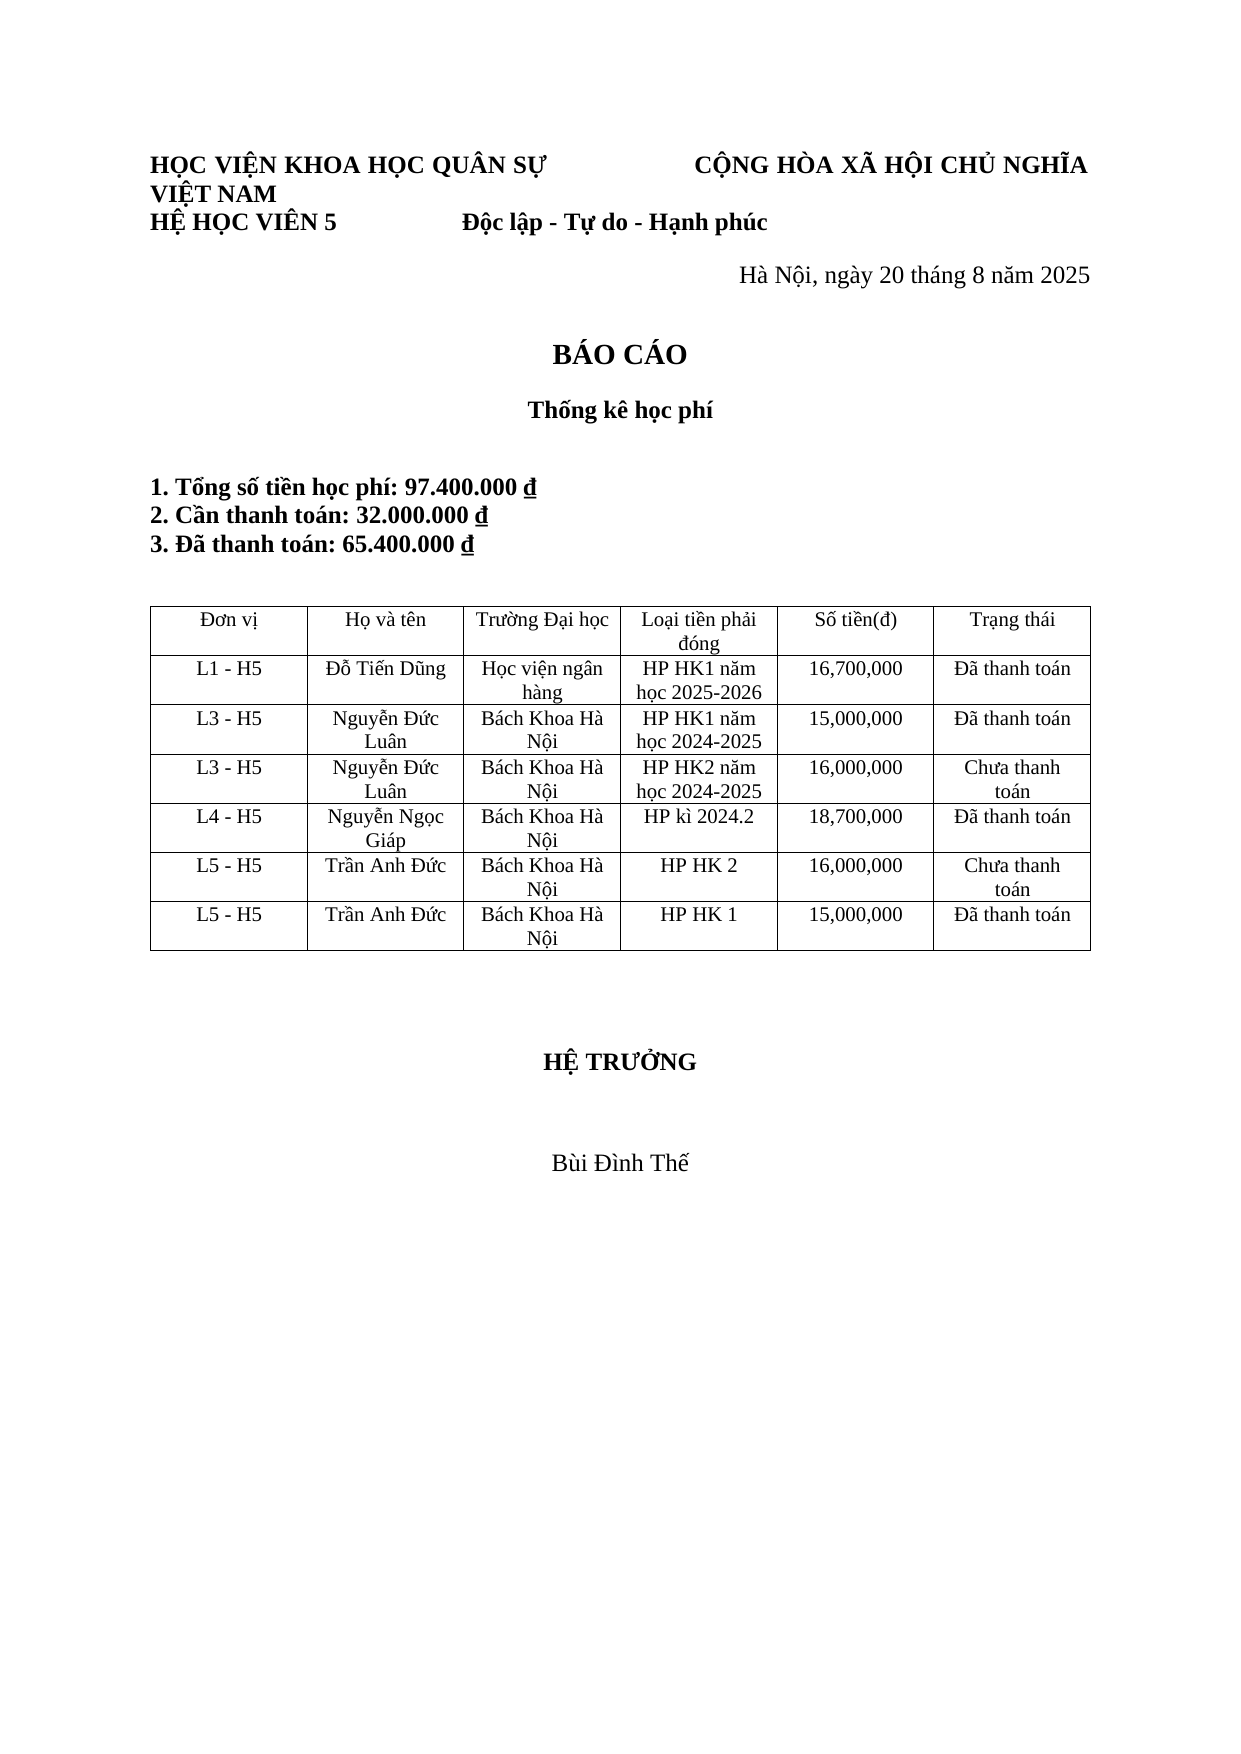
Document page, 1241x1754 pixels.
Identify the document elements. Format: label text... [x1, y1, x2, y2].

table_cell L4 - H5 [151, 804, 307, 852]
table_cell Chưa thanh toán [934, 755, 1090, 803]
table_header Họ và tên [308, 607, 463, 655]
text 3. Đã thanh toán: 65.400.000 ₫ [150, 529, 1090, 558]
table_cell Chưa thanh toán [934, 853, 1090, 901]
table_cell Bách Khoa Hà Nội [464, 902, 620, 950]
table_cell Trần Anh Đức [308, 902, 463, 950]
table_cell 18,700,000 [778, 804, 933, 852]
table_cell 16,000,000 [778, 853, 933, 901]
table_cell HP HK1 năm học 2025-2026 [621, 656, 777, 704]
table_cell Trần Anh Đức [308, 853, 463, 901]
table_cell Đã thanh toán [934, 705, 1090, 753]
table_cell Đỗ Tiến Dũng [308, 656, 463, 704]
table_cell Đã thanh toán [934, 804, 1090, 852]
table_cell Bách Khoa Hà Nội [464, 755, 620, 803]
table_cell HP HK1 năm học 2024-2025 [621, 705, 777, 753]
table_cell 16,700,000 [778, 656, 933, 704]
table_cell Bách Khoa Hà Nội [464, 705, 620, 753]
text BÁO CÁO [150, 337, 1090, 371]
text 1. Tổng số tiền học phí: 97.400.000 ₫ [150, 472, 1090, 500]
table_cell Nguyễn Đức Luân [308, 755, 463, 803]
table_cell L1 - H5 [151, 656, 307, 704]
table_cell HP HK 1 [621, 902, 777, 950]
table_cell L3 - H5 [151, 705, 307, 753]
table_cell 15,000,000 [778, 902, 933, 950]
table_cell HP HK2 năm học 2024-2025 [621, 755, 777, 803]
table_cell Đã thanh toán [934, 656, 1090, 704]
table_cell Đã thanh toán [934, 902, 1090, 950]
table_cell Nguyễn Đức Luân [308, 705, 463, 753]
table_cell 15,000,000 [778, 705, 933, 753]
table_header Trường Đại học [464, 607, 620, 655]
text Hà Nội, ngày 20 tháng 8 năm 2025 [150, 260, 1090, 289]
table_cell 16,000,000 [778, 755, 933, 803]
table_header Số tiền(đ) [778, 607, 933, 655]
table_header Loại tiền phải đóng [621, 607, 777, 655]
text Thống kê học phí [150, 395, 1090, 423]
table_cell Học viện ngân hàng [464, 656, 620, 704]
table_cell L5 - H5 [151, 853, 307, 901]
text HỌC VIỆN KHOA HỌC QUÂN SỰ CỘNG HÒA XÃ HỘI CHỦ NGHĨA VIỆT NAM [150, 150, 1090, 207]
table_cell Bách Khoa Hà Nội [464, 853, 620, 901]
text HỆ HỌC VIÊN 5 Độc lập - Tự do - Hạnh phúc [150, 207, 1090, 236]
text HỆ TRƯỞNG [150, 1047, 1090, 1076]
table_cell L3 - H5 [151, 755, 307, 803]
table_cell HP HK 2 [621, 853, 777, 901]
table_cell Bách Khoa Hà Nội [464, 804, 620, 852]
table_cell HP kì 2024.2 [621, 804, 777, 852]
text Bùi Đình Thế [150, 1148, 1090, 1177]
table_cell Nguyễn Ngọc Giáp [308, 804, 463, 852]
table_header Trạng thái [934, 607, 1090, 655]
text 2. Cần thanh toán: 32.000.000 ₫ [150, 500, 1090, 529]
table_cell L5 - H5 [151, 902, 307, 950]
table_header Đơn vị [151, 607, 307, 655]
